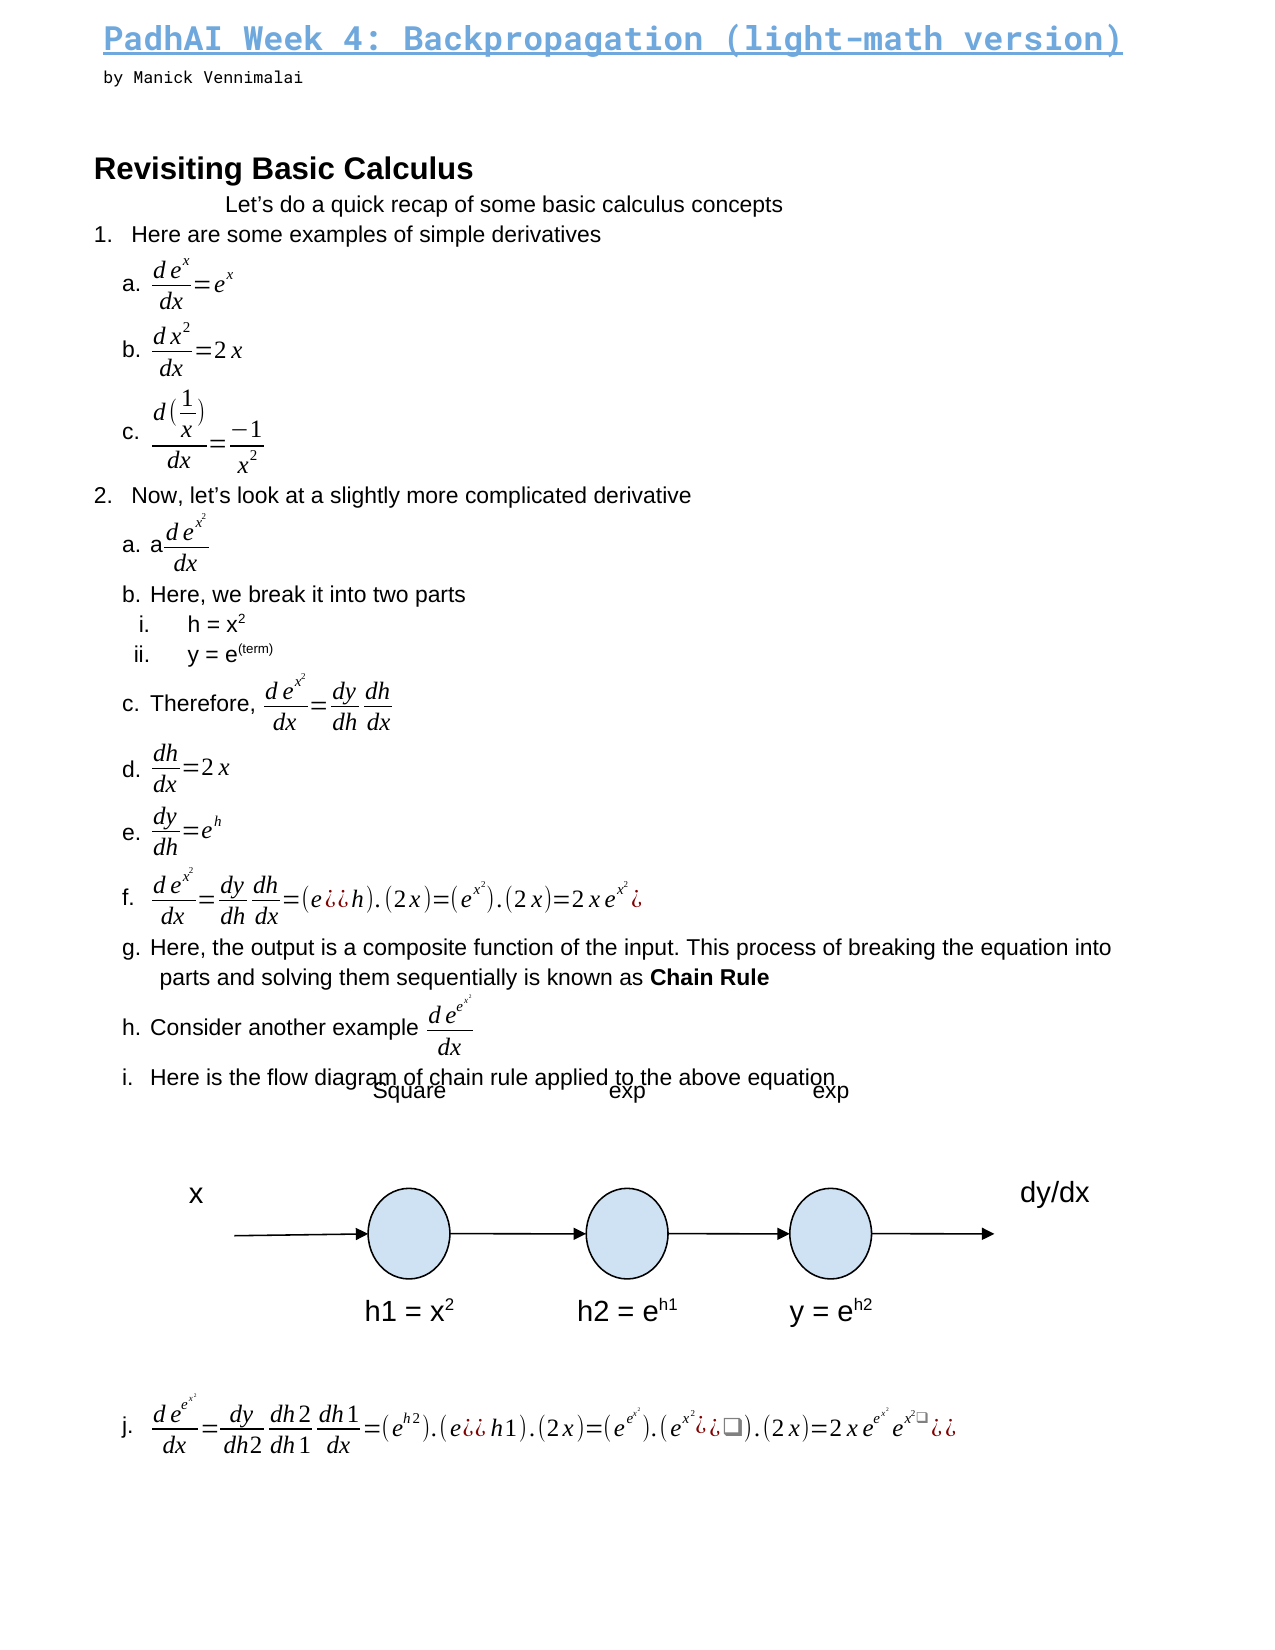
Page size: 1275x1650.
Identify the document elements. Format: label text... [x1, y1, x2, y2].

list Here, we break it into two parts [122, 581, 1125, 607]
list y = e(term) [150, 641, 1125, 667]
list Here is the flow diagram of chain rule applied to the above equation [122, 1064, 1125, 1389]
subtitle Revisiting Basic Calculus [94, 150, 1125, 186]
list Consider another example [122, 994, 1125, 1060]
list h = x2 [150, 611, 1125, 637]
text Let’s do a quick recap of some basic calculus concepts [225, 191, 1125, 218]
list Therefore, [122, 671, 1125, 736]
list Here, the output is a composite function of the input. This process of breaking the equation into parts and solving them sequentially is known as Chain Rule [122, 934, 1125, 990]
list a [122, 512, 1125, 577]
list Here are some examples of simple derivatives [94, 221, 1125, 248]
list Now, let’s look at a slightly more complicated derivative [94, 482, 1125, 508]
